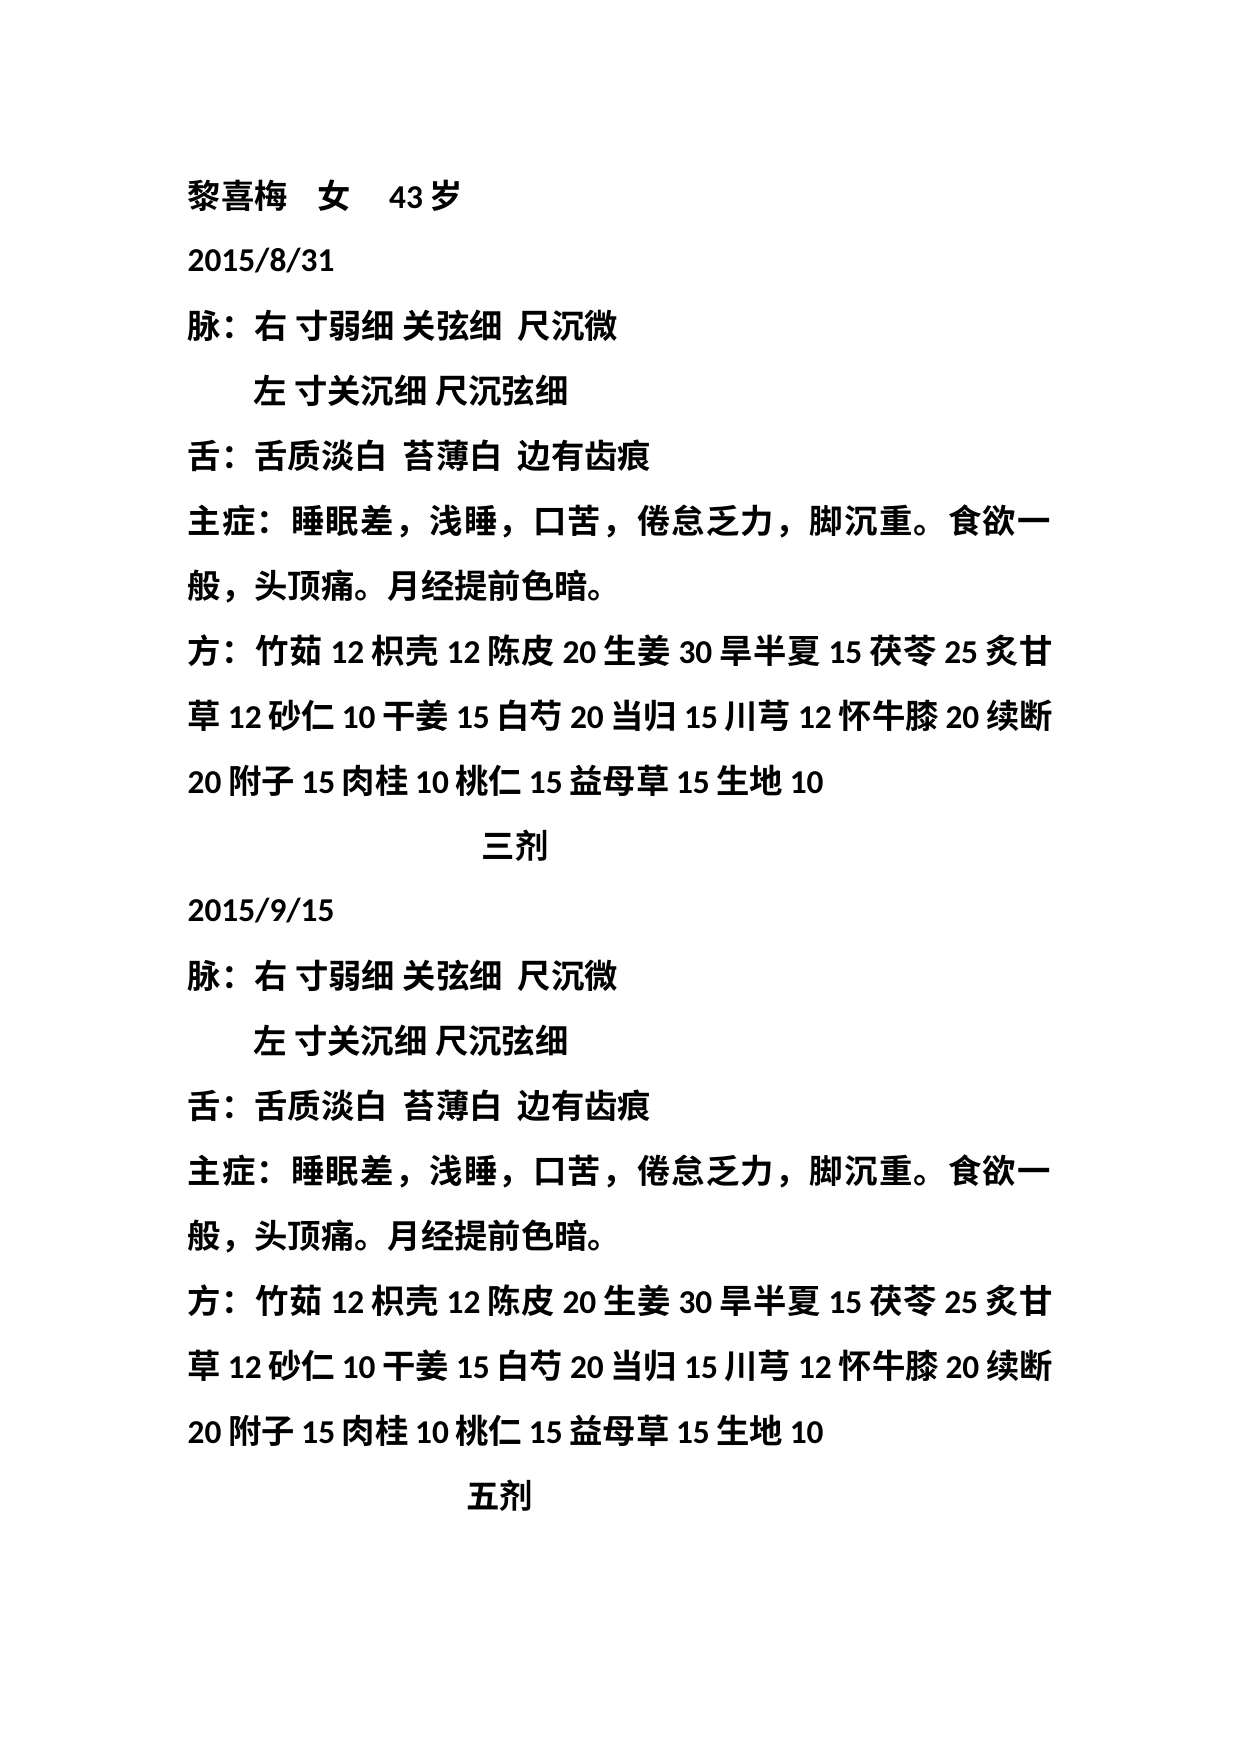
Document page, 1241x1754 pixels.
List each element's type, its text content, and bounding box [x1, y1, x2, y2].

text 方：竹茹12枳壳12陈皮20生姜30旱半夏15茯苓25炙甘草12砂仁10干姜15白芍20当归15川芎12怀牛膝20续断20附子15肉桂10桃仁15益母草15生地10 [187, 617, 1053, 812]
text 三剂 [187, 812, 1053, 877]
text 黎喜梅 女 43岁 [187, 162, 1053, 227]
text 主症：睡眠差，浅睡，口苦，倦怠乏力，脚沉重。食欲一般，头顶痛。月经提前色暗。 [187, 487, 1053, 617]
text 方：竹茹12枳壳12陈皮20生姜30旱半夏15茯苓25炙甘草12砂仁10干姜15白芍20当归15川芎12怀牛膝20续断20附子15肉桂10桃仁15益母草15生地10 [187, 1267, 1053, 1462]
text 2015/8/31 [187, 227, 1053, 292]
text 脉：右 寸弱细 关弦细 尺沉微 [187, 942, 1053, 1007]
text 2015/9/15 [187, 877, 1053, 942]
text 脉：右 寸弱细 关弦细 尺沉微 [187, 292, 1053, 357]
text 主症：睡眠差，浅睡，口苦，倦怠乏力，脚沉重。食欲一般，头顶痛。月经提前色暗。 [187, 1137, 1053, 1267]
text 五剂 [187, 1462, 1053, 1527]
text 左 寸关沉细 尺沉弦细 [187, 357, 1053, 422]
text 舌：舌质淡白 苔薄白 边有齿痕 [187, 422, 1053, 487]
text 左 寸关沉细 尺沉弦细 [187, 1007, 1053, 1072]
text 舌：舌质淡白 苔薄白 边有齿痕 [187, 1072, 1053, 1137]
